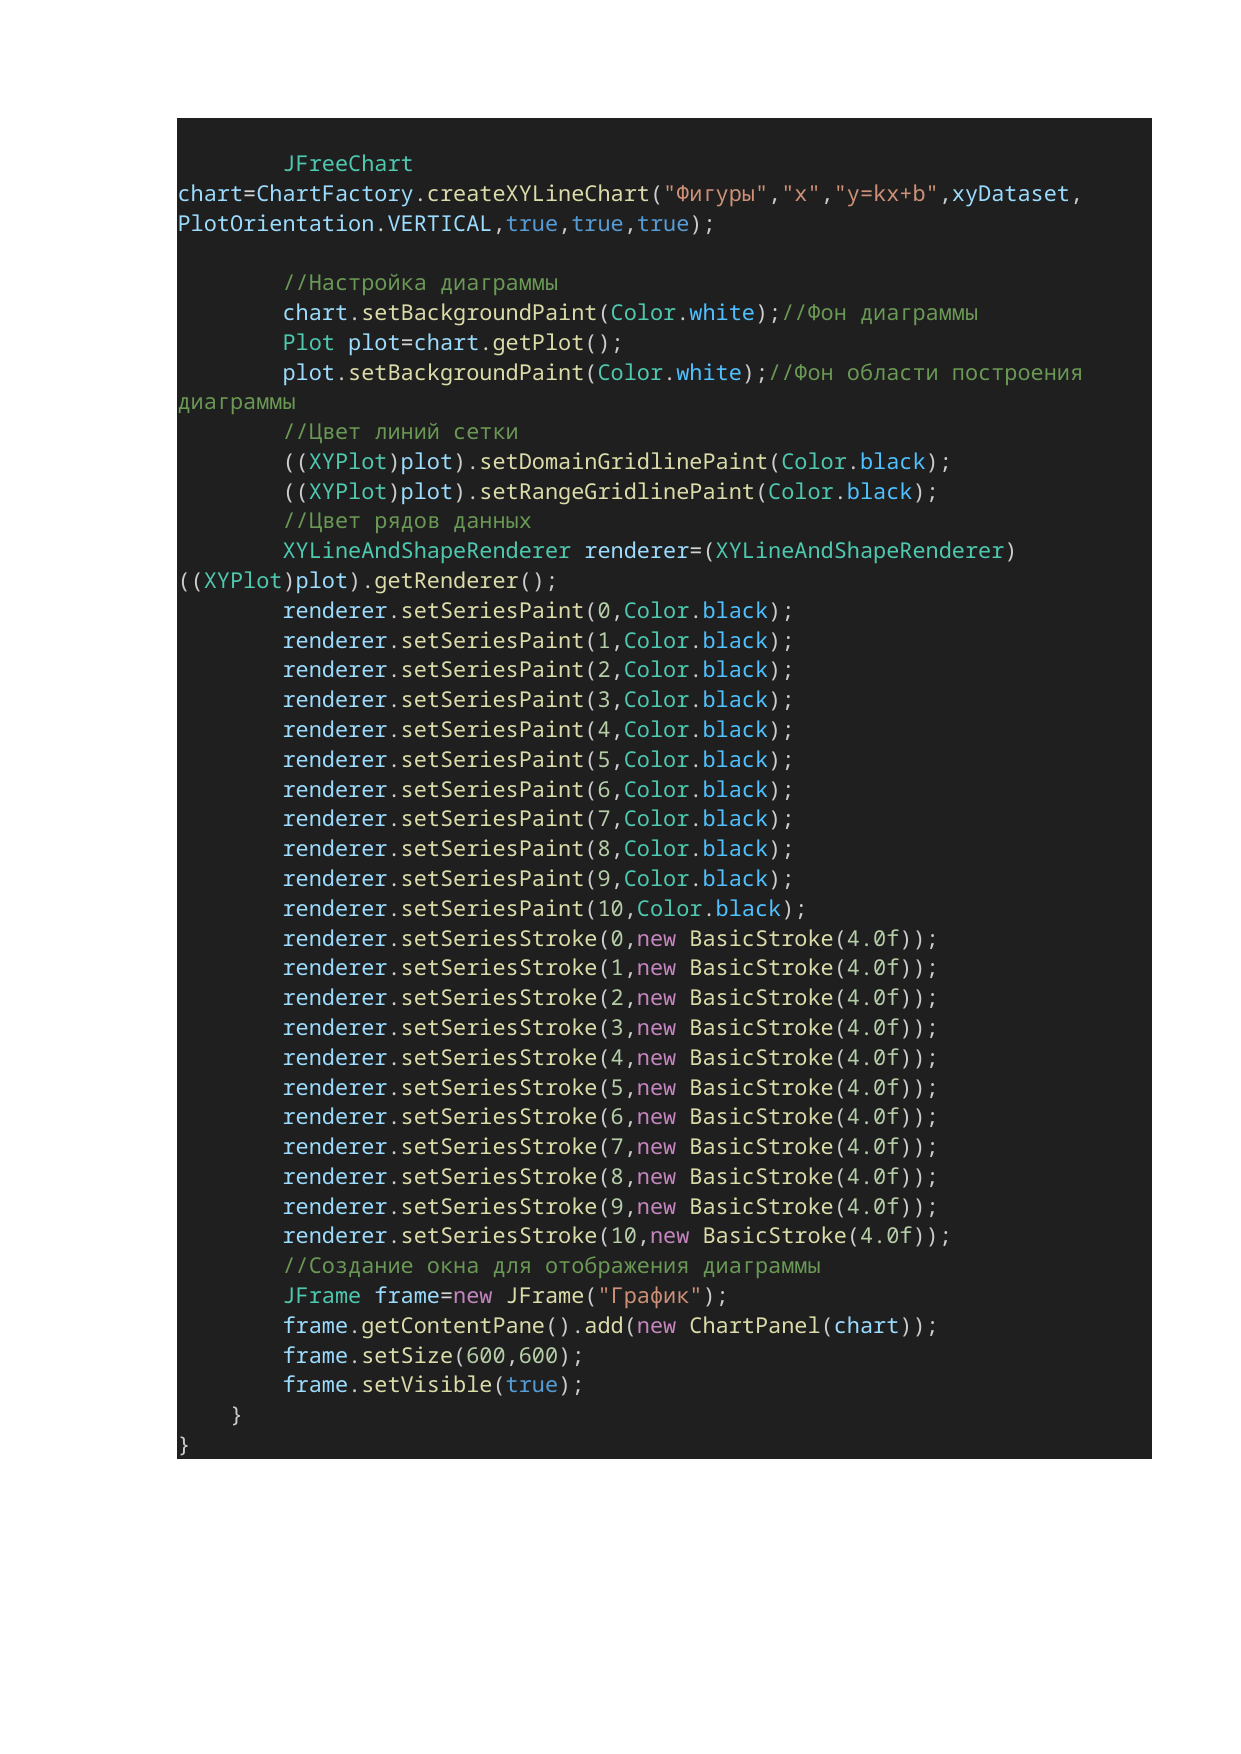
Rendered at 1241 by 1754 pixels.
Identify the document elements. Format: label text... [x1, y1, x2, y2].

text renderer.setSeriesPaint(5,Color.black); [177, 744, 1152, 773]
text frame.setSize(600,600); [177, 1339, 1152, 1369]
text } [177, 1399, 1152, 1429]
text renderer.setSeriesPaint(2,Color.black); [177, 654, 1152, 684]
text renderer.setSeriesStroke(2,new BasicStroke(4.0f)); [177, 982, 1152, 1012]
text renderer.setSeriesStroke(10,new BasicStroke(4.0f)); [177, 1220, 1152, 1250]
text //Цвет линий сетки [177, 416, 1152, 446]
text JFrame frame=new JFrame("График"); [177, 1280, 1152, 1310]
text } [177, 1429, 1152, 1459]
text renderer.setSeriesStroke(1,new BasicStroke(4.0f)); [177, 952, 1152, 982]
text //Цвет рядов данных [177, 505, 1152, 535]
text renderer.setSeriesPaint(10,Color.black); [177, 893, 1152, 922]
text renderer.setSeriesStroke(6,new BasicStroke(4.0f)); [177, 1101, 1152, 1131]
text //Создание окна для отображения диаграммы [177, 1250, 1152, 1280]
text renderer.setSeriesStroke(4,new BasicStroke(4.0f)); [177, 1042, 1152, 1071]
text renderer.setSeriesStroke(9,new BasicStroke(4.0f)); [177, 1191, 1152, 1220]
text renderer.setSeriesStroke(0,new BasicStroke(4.0f)); [177, 922, 1152, 952]
text renderer.setSeriesPaint(8,Color.black); [177, 833, 1152, 863]
text ((XYPlot)plot).setRangeGridlinePaint(Color.black); [177, 476, 1152, 505]
text renderer.setSeriesPaint(1,Color.black); [177, 624, 1152, 654]
text //Настройка диаграммы [177, 267, 1152, 297]
text XYLineAndShapeRenderer renderer=(XYLineAndShapeRenderer) ((XYPlot)plot).getRenderer(); [177, 535, 1152, 595]
text renderer.setSeriesPaint(7,Color.black); [177, 803, 1152, 833]
text frame.setVisible(true); [177, 1369, 1152, 1399]
text renderer.setSeriesStroke(3,new BasicStroke(4.0f)); [177, 1012, 1152, 1042]
text renderer.setSeriesPaint(9,Color.black); [177, 863, 1152, 893]
text renderer.setSeriesStroke(5,new BasicStroke(4.0f)); [177, 1071, 1152, 1101]
text renderer.setSeriesStroke(7,new BasicStroke(4.0f)); [177, 1131, 1152, 1161]
text ((XYPlot)plot).setDomainGridlinePaint(Color.black); [177, 446, 1152, 476]
text frame.getContentPane().add(new ChartPanel(chart)); [177, 1310, 1152, 1339]
text renderer.setSeriesStroke(8,new BasicStroke(4.0f)); [177, 1161, 1152, 1191]
text renderer.setSeriesPaint(0,Color.black); [177, 595, 1152, 624]
text renderer.setSeriesPaint(3,Color.black); [177, 684, 1152, 714]
text JFreeChart chart=ChartFactory.createXYLineChart("Фигуры","x","y=kx+b",xyDataset, PlotOrientation.VERTICAL,true,true,true); [177, 148, 1152, 237]
text renderer.setSeriesPaint(6,Color.black); [177, 773, 1152, 803]
text renderer.setSeriesPaint(4,Color.black); [177, 714, 1152, 744]
text chart.setBackgroundPaint(Color.white);//Фон диаграммы [177, 297, 1152, 327]
text plot.setBackgroundPaint(Color.white);//Фон области построения диаграммы [177, 356, 1152, 416]
text Plot plot=chart.getPlot(); [177, 327, 1152, 356]
